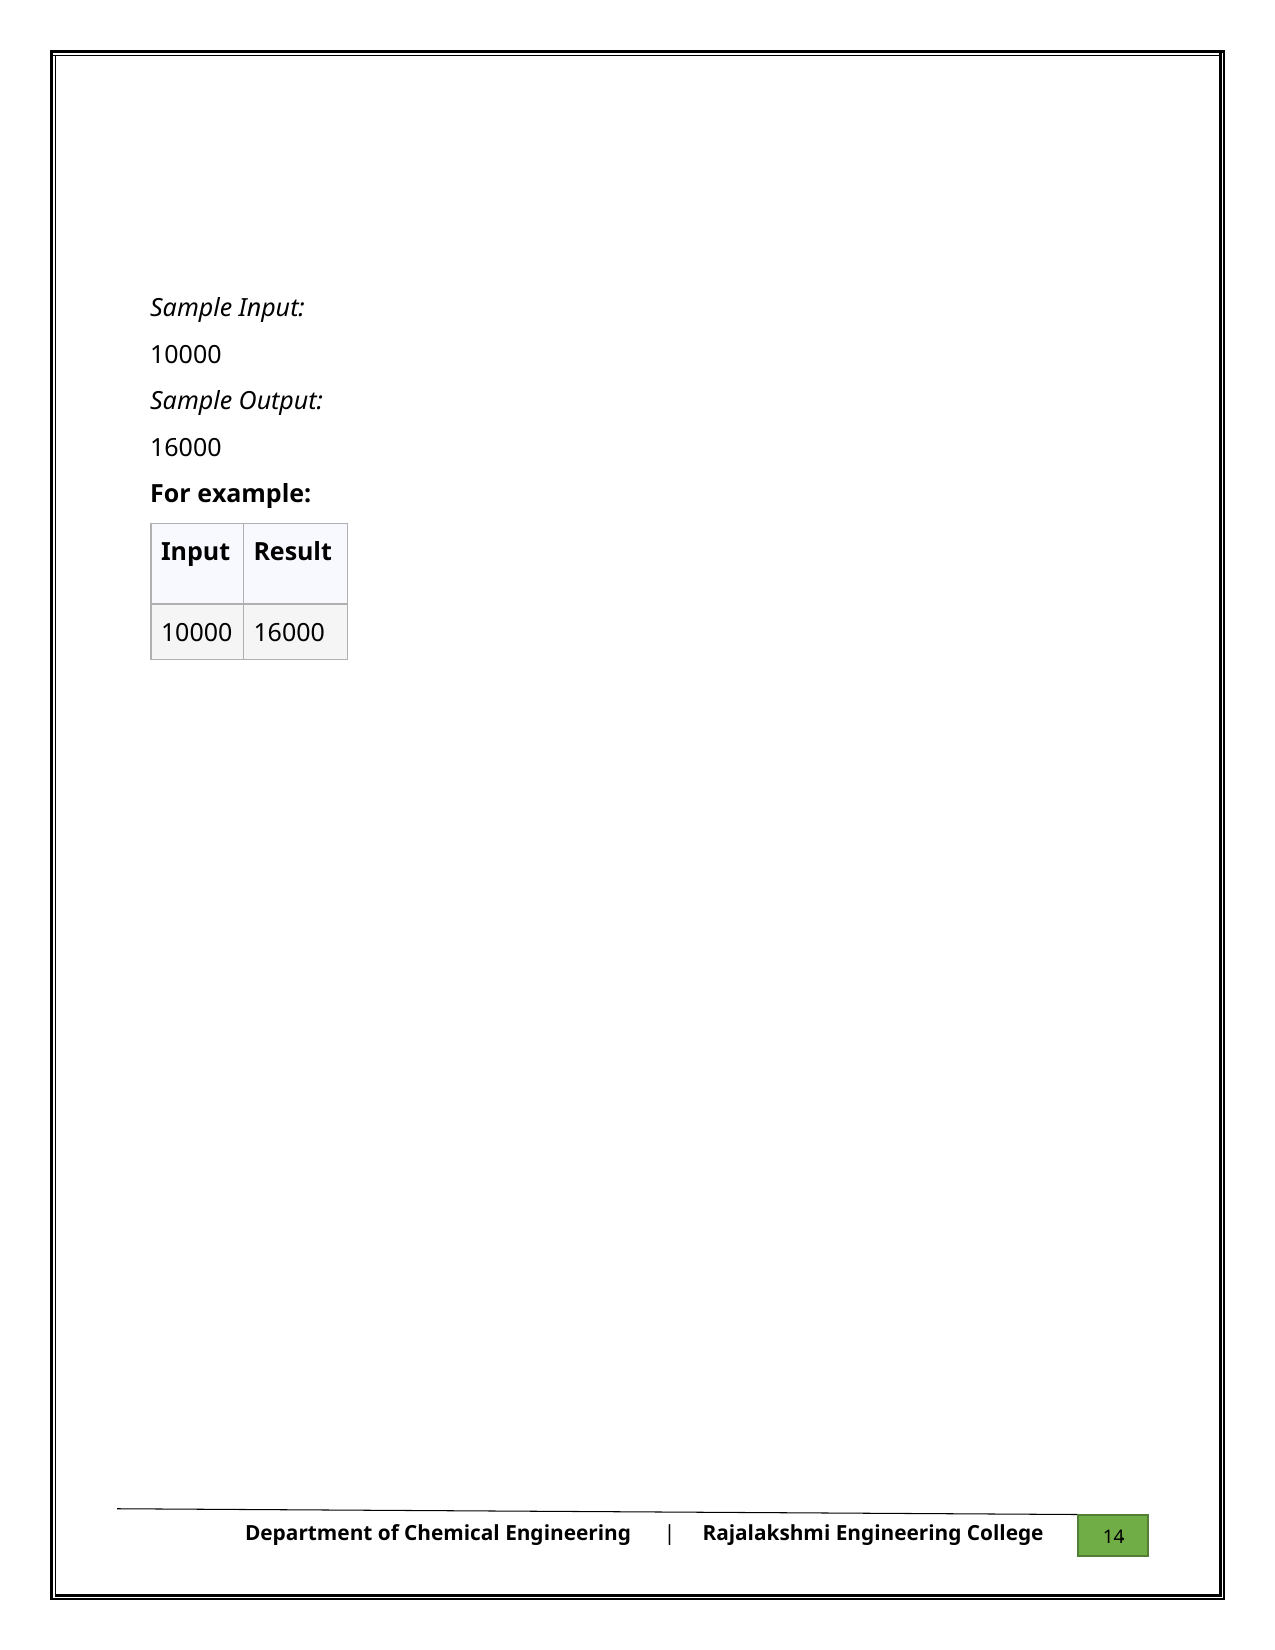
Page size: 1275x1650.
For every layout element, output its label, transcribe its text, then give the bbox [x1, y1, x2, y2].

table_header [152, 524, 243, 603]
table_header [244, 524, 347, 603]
text For example: [150, 476, 1125, 510]
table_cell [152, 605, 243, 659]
text 10000 [150, 336, 1125, 370]
text Sample Input: [150, 290, 1125, 324]
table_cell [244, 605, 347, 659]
text Sample Output: [150, 383, 1125, 417]
text 16000 [150, 429, 1125, 463]
